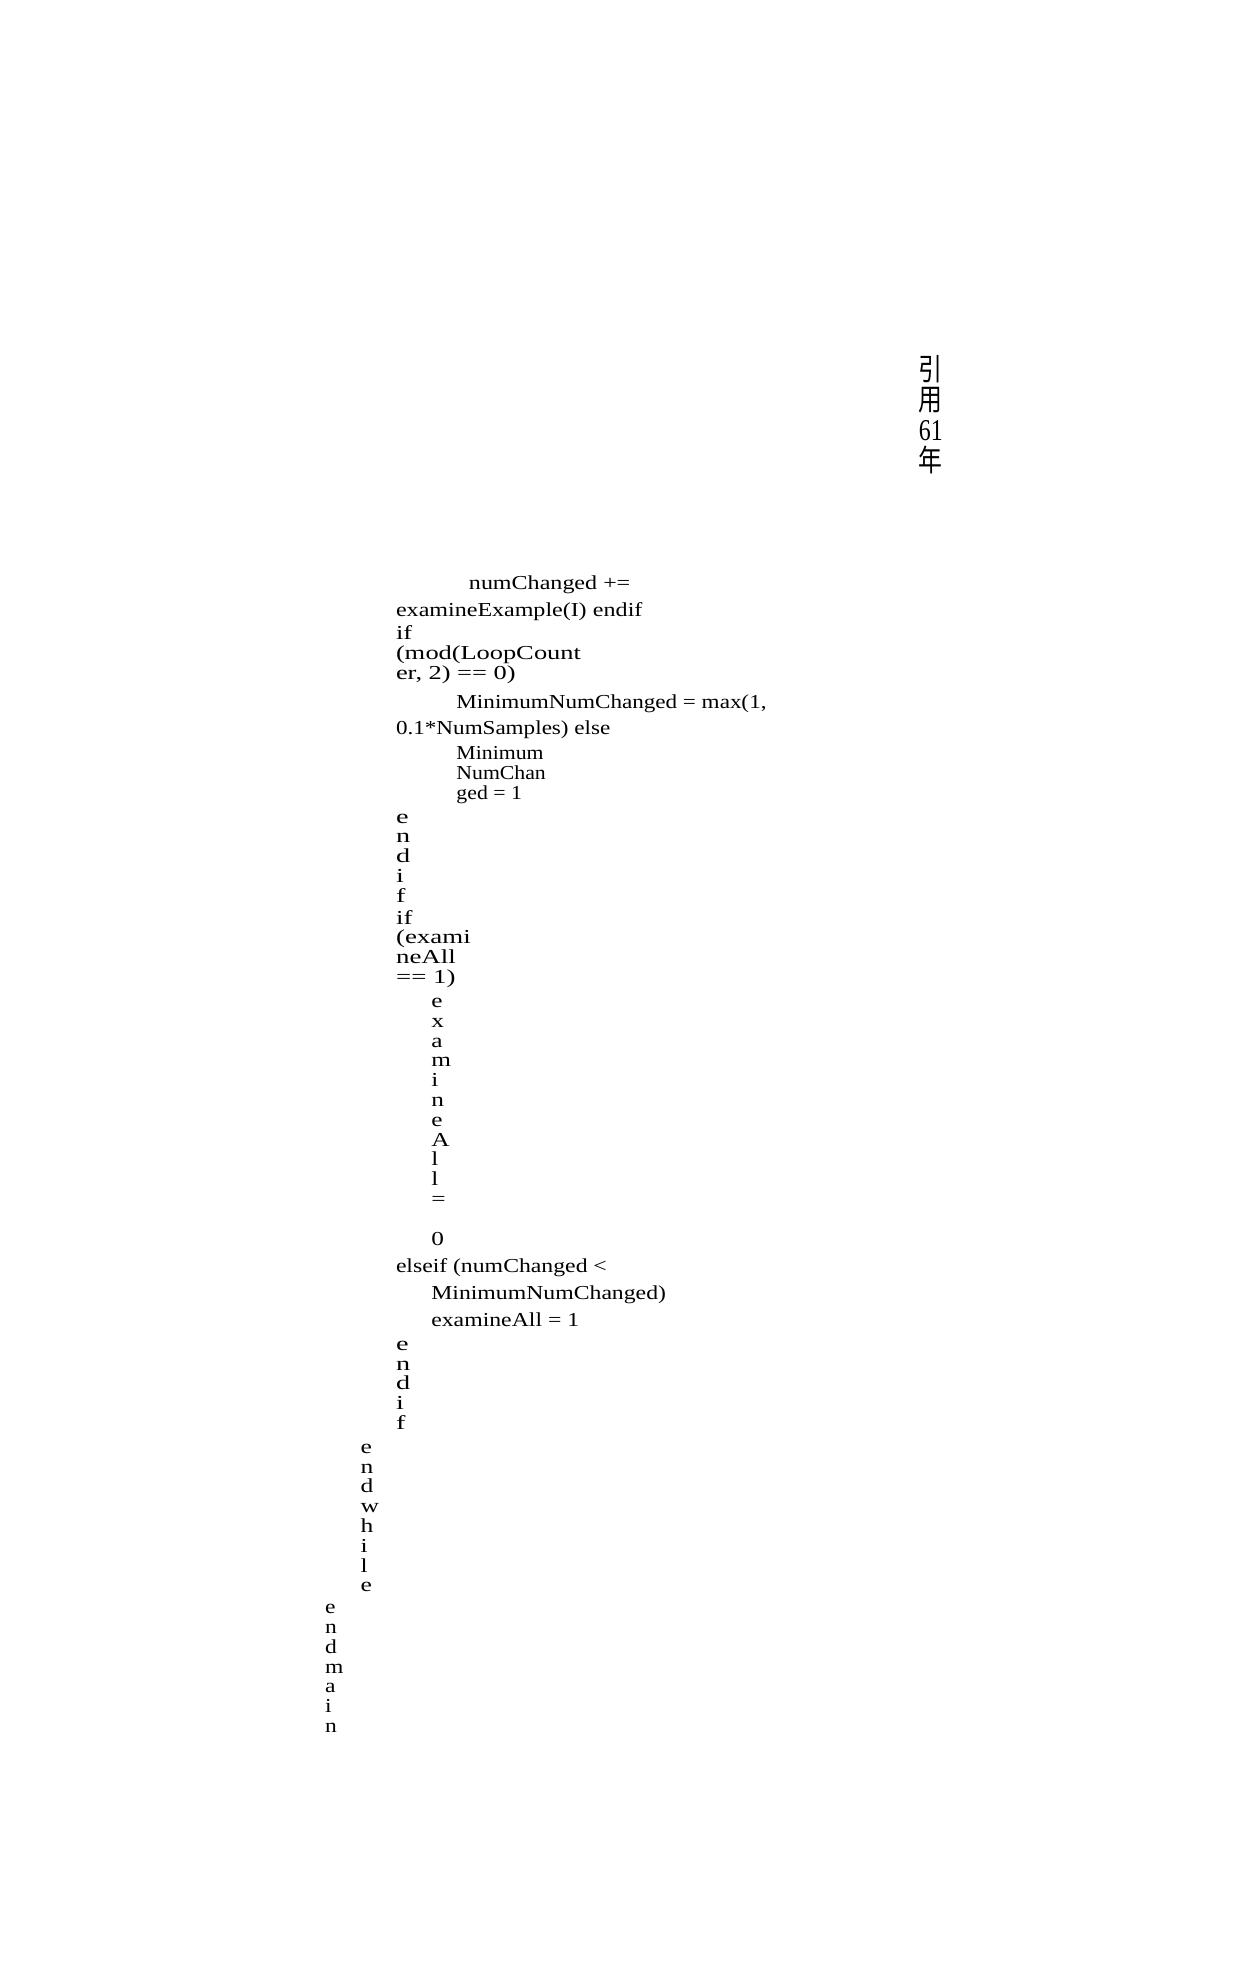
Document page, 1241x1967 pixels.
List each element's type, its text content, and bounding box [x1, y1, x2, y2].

text if (mod(LoopCounter, 2) == 0) [396, 624, 586, 683]
text MinimumNumChanged = 1 [456, 744, 551, 803]
text 引用61年 [919, 356, 948, 477]
text MinimumNumChanged = max(1, 0.1*NumSamples) else [396, 687, 801, 739]
text if (examineAll == 1) [396, 908, 478, 987]
text elseif (numChanged < MinimumNumChanged) examineAll = 1 [396, 1251, 705, 1332]
text numChanged += examineExample(I) endif [396, 524, 682, 622]
